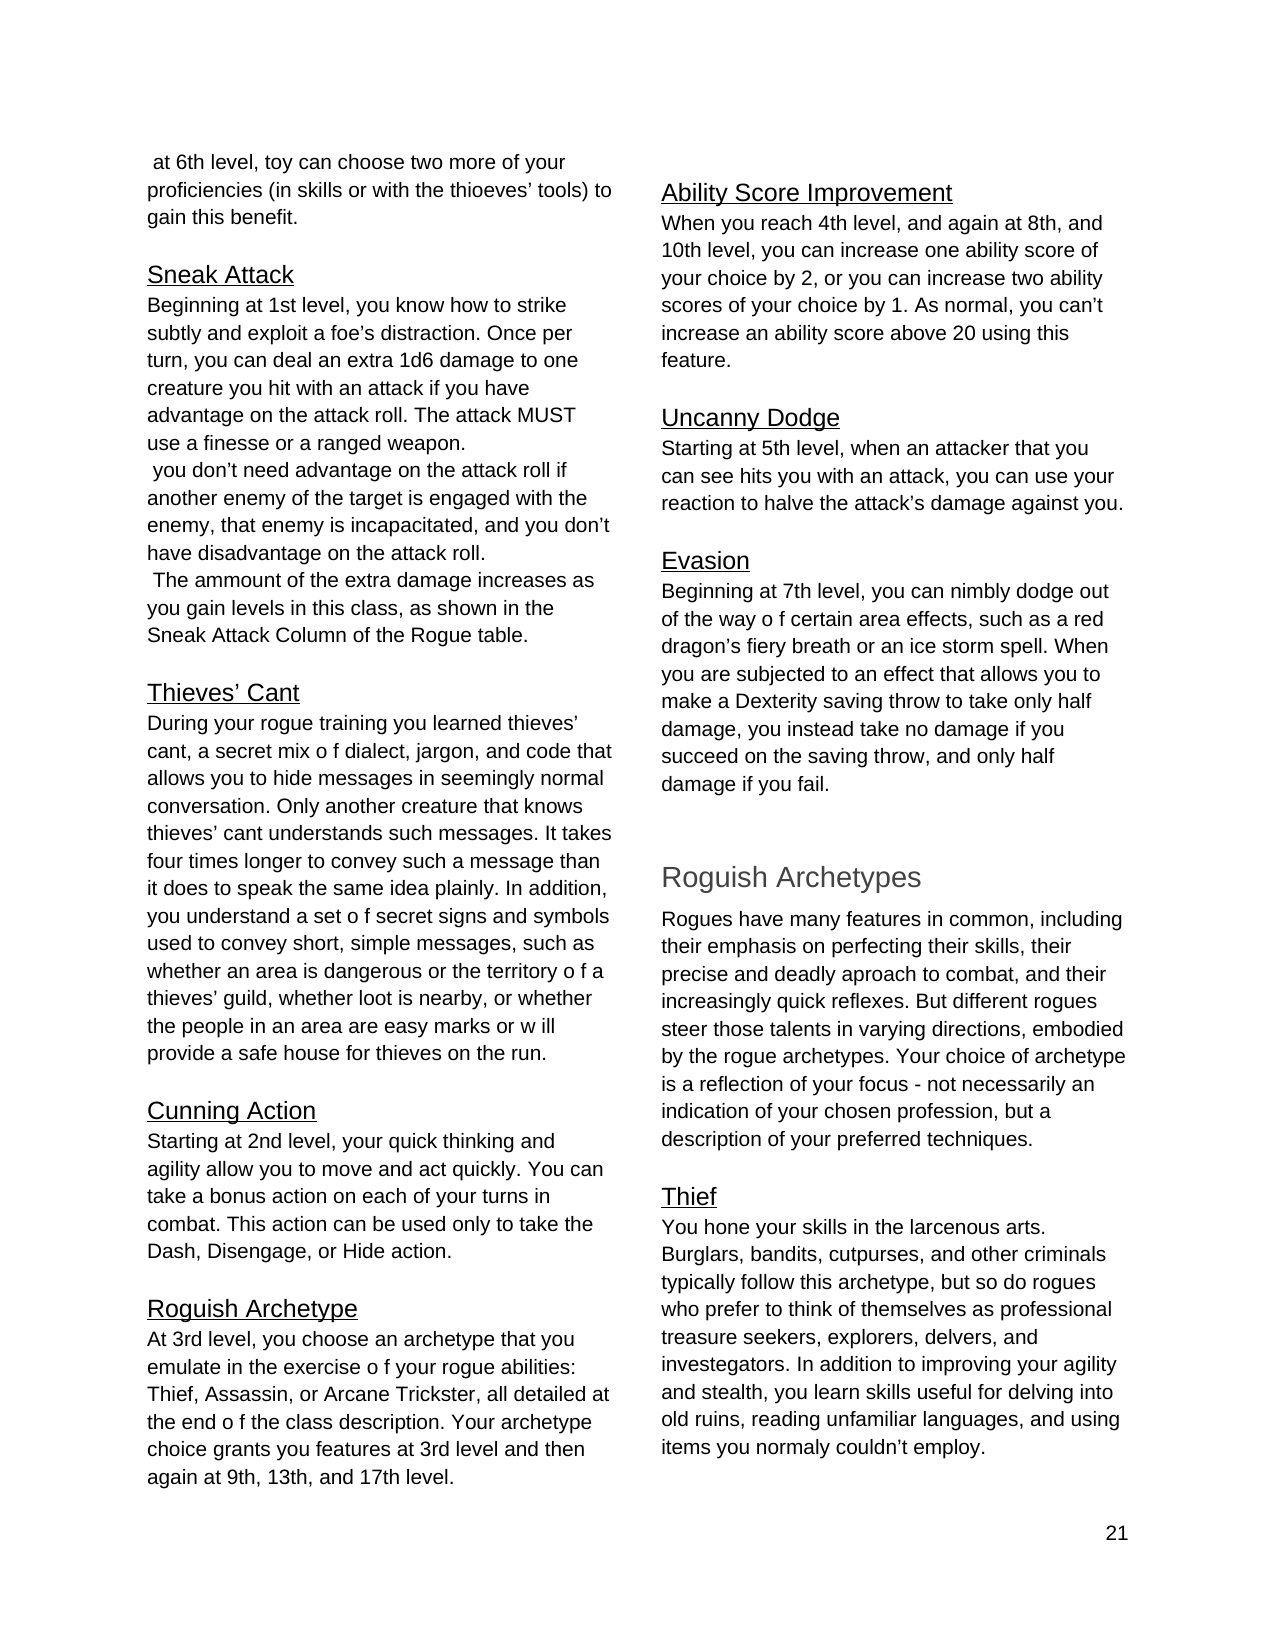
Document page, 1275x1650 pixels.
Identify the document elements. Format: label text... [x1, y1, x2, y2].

text you don’t need advantage on the attack roll if another enemy of the target is engaged with the enemy, that enemy is incapacitated, and you don’t have disadvantage on the attack roll. [147, 458, 614, 564]
text Thief [661, 1182, 1128, 1211]
text You hone your skills in the larcenous arts. Burglars, bandits, cutpurses, and other criminals typically follow this archetype, but so do rogues who prefer to think of themselves as professional treasure seekers, explorers, delvers, and investegators. In addition to improving your agility and stealth, you learn skills useful for delving into old ruins, reading unfamiliar languages, and using items you normaly couldn’t employ. [661, 1215, 1128, 1459]
text Rogues have many features in common, including their emphasis on perfecting their skills, their precise and deadly aproach to combat, and their increasingly quick reflexes. But different rogues steer those talents in varying directions, embodied by the rogue archetypes. Your choice of archetype is a reflection of your focus - not necessarily an indication of your chosen profession, but a description of your preferred techniques. [661, 907, 1128, 1151]
text Ability Score Improvement [661, 177, 1128, 206]
text Cunning Action [147, 1096, 614, 1125]
text Beginning at 7th level, you can nimbly dodge out of the way o f certain area effects, such as a red dragon’s fiery breath or an ice storm spell. When you are subjected to an effect that allows you to make a Dexterity saving throw to take only half damage, you instead take no damage if you succeed on the saving throw, and only half damage if you fail. [661, 579, 1128, 796]
text Roguish Archetype [147, 1294, 614, 1323]
text Sneak Attack [147, 260, 614, 289]
subtitle Roguish Archetypes [661, 860, 1128, 893]
text When you reach 4th level, and again at 8th, and 10th level, you can increase one ability score of your choice by 2, or you can increase two ability scores of your choice by 1. As normal, you can’t increase an ability score above 20 using this feature. [661, 211, 1128, 372]
text at 6th level, toy can choose two more of your proficiencies (in skills or with the thioeves’ tools) to gain this benefit. [147, 150, 614, 229]
text Thieves’ Cant [147, 678, 614, 707]
text During your rogue training you learned thieves’ cant, a secret mix o f dialect, jargon, and code that allows you to hide messages in seemingly normal conversation. Only another creature that knows thieves’ cant understands such messages. It takes four times longer to convey such a message than it does to speak the same idea plainly. In addition, you understand a set o f secret signs and symbols used to convey short, simple messages, such as whether an area is dangerous or the territory o f a thieves’ guild, whether loot is nearby, or whether the people in an area are easy marks or w ill provide a safe house for thieves on the run. [147, 711, 614, 1065]
text At 3rd level, you choose an archetype that you emulate in the exercise o f your rogue abilities: Thief, Assassin, or Arcane Trickster, all detailed at the end o f the class description. Your archetype choice grants you features at 3rd level and then again at 9th, 13th, and 17th level. [147, 1327, 614, 1488]
text Uncanny Dodge [661, 403, 1128, 432]
text Starting at 2nd level, your quick thinking and agility allow you to move and act quickly. You can take a bonus action on each of your turns in combat. This action can be used only to take the Dash, Disengage, or Hide action. [147, 1129, 614, 1263]
text The ammount of the extra damage increases as you gain levels in this class, as shown in the Sneak Attack Column of the Rogue table. [147, 568, 614, 647]
text Evasion [661, 546, 1128, 575]
text Starting at 5th level, when an attacker that you can see hits you with an attack, you can use your reaction to halve the attack’s damage against you. [661, 436, 1128, 515]
text Beginning at 1st level, you know how to strike subtly and exploit a foe’s distraction. Once per turn, you can deal an extra 1d6 damage to one creature you hit with an attack if you have advantage on the attack roll. The attack MUST use a finesse or a ranged weapon. [147, 293, 614, 454]
